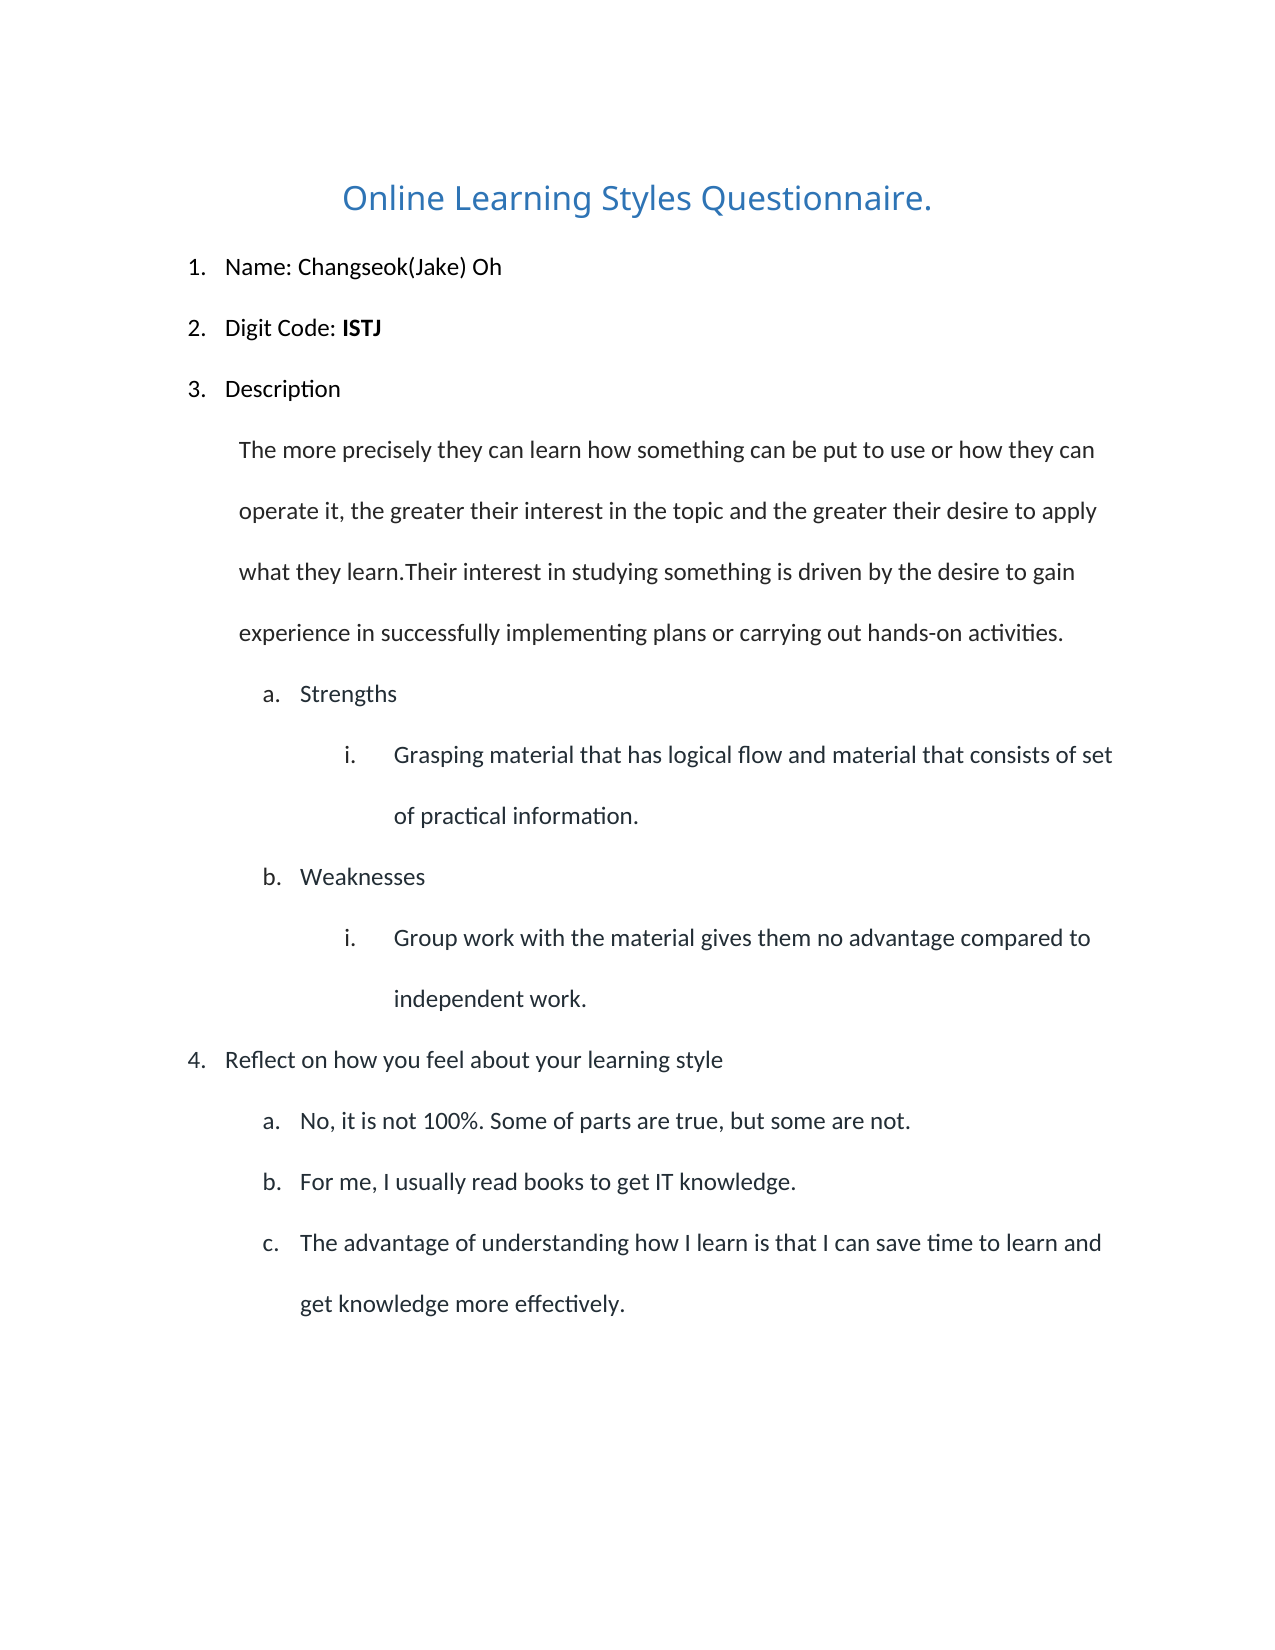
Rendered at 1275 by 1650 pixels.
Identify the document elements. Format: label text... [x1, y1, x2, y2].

list Digit Code: ISTJ [187, 312, 1125, 342]
list Group work with the material gives them no advantage compared to independent work. [356, 922, 1125, 1014]
list Weaknesses [262, 861, 1125, 892]
text The more precisely they can learn how something can be put to use or how they can operate it, the greater their interest in the topic and the greater their desire to apply what they learn.Their interest in studying something is driven by the desire to gain experience in successfully implementing plans or carrying out hands-on activities. [239, 434, 1125, 648]
list Description [187, 373, 1125, 403]
list The advantage of understanding how I learn is that I can save time to learn and get knowledge more effectively. [262, 1228, 1125, 1319]
list Name: Changseok(Jake) Oh [187, 251, 1125, 281]
list Grasping material that has logical flow and material that consists of set of practical information. [356, 739, 1125, 831]
list Reflect on how you feel about your learning style [187, 1044, 1125, 1075]
list Strengths [262, 678, 1125, 709]
subtitle Online Learning Styles Questionnaire. [150, 175, 1125, 220]
list No, it is not 100%. Some of parts are true, but some are not. [262, 1106, 1125, 1136]
list For me, I usually read books to get IT knowledge. [262, 1167, 1125, 1197]
